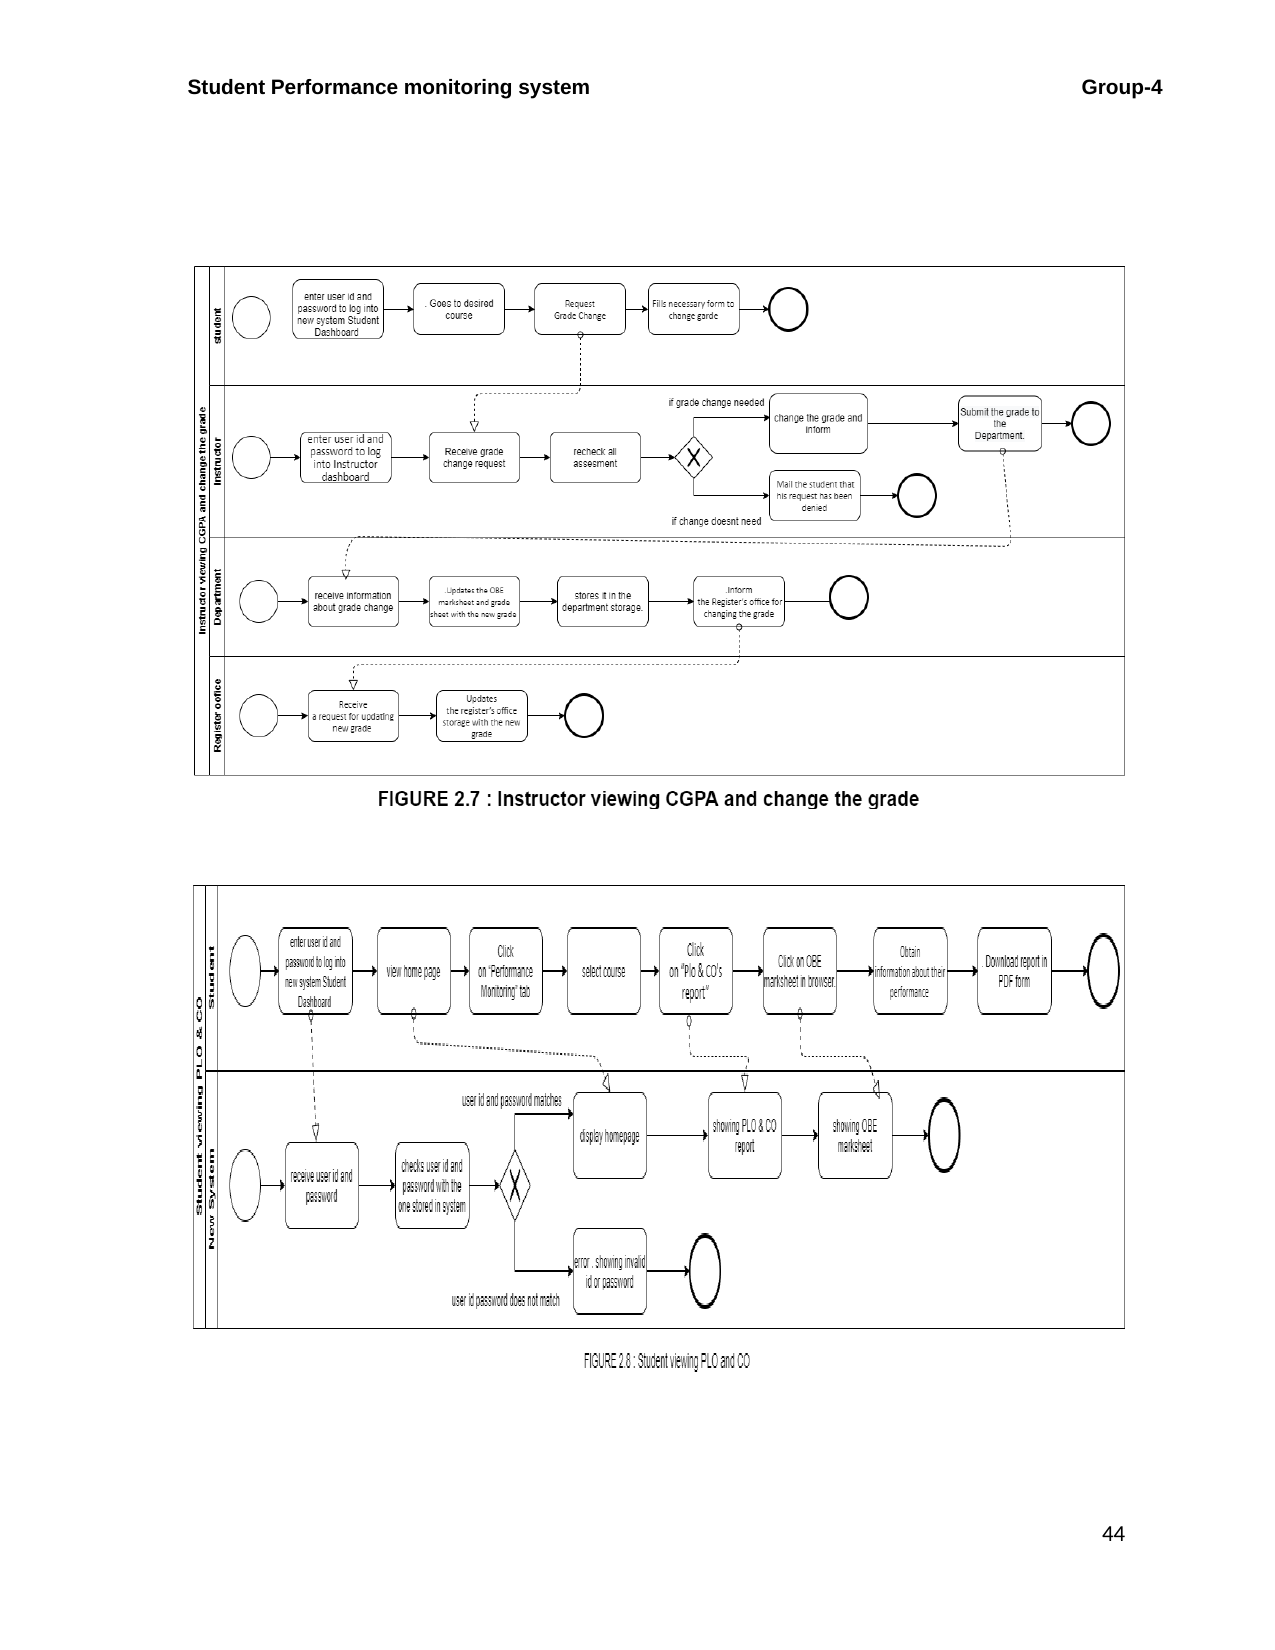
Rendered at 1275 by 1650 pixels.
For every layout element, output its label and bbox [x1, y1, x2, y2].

picture [187, 885, 1125, 1401]
picture [187, 266, 1125, 809]
